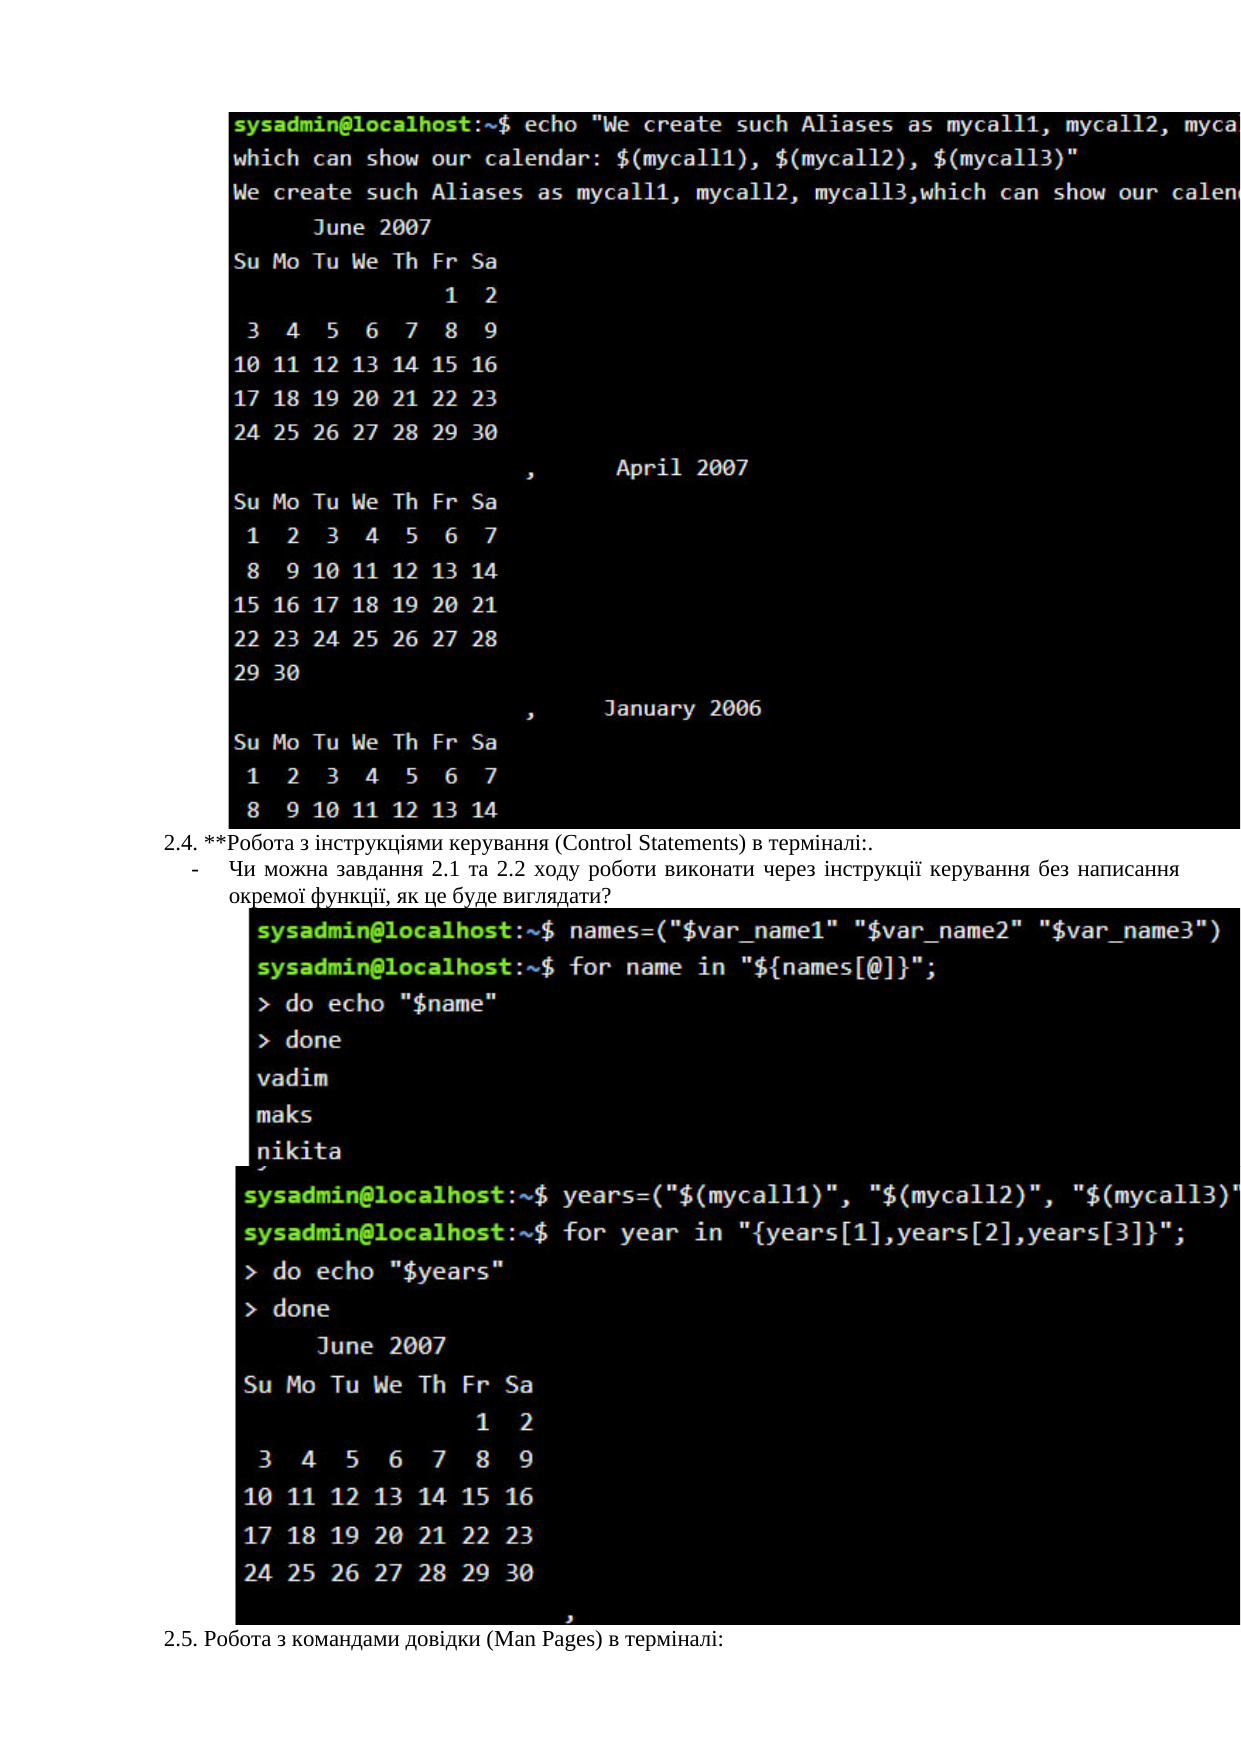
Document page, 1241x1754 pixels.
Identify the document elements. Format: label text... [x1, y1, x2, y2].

picture [228, 112, 1241, 829]
picture [228, 908, 1241, 1625]
text 2.5. Робота з командами довідки (Man Pages) в терміналі: [164, 1625, 1181, 1651]
list Чи можна завдання 2.1 та 2.2 ходу роботи виконати через інструкції керування без написання окремої функції, як це буде виглядати? [191, 855, 1181, 908]
text 2.4. **Робота з інструкціями керування (Control Statements) в терміналі:. [164, 829, 1181, 855]
